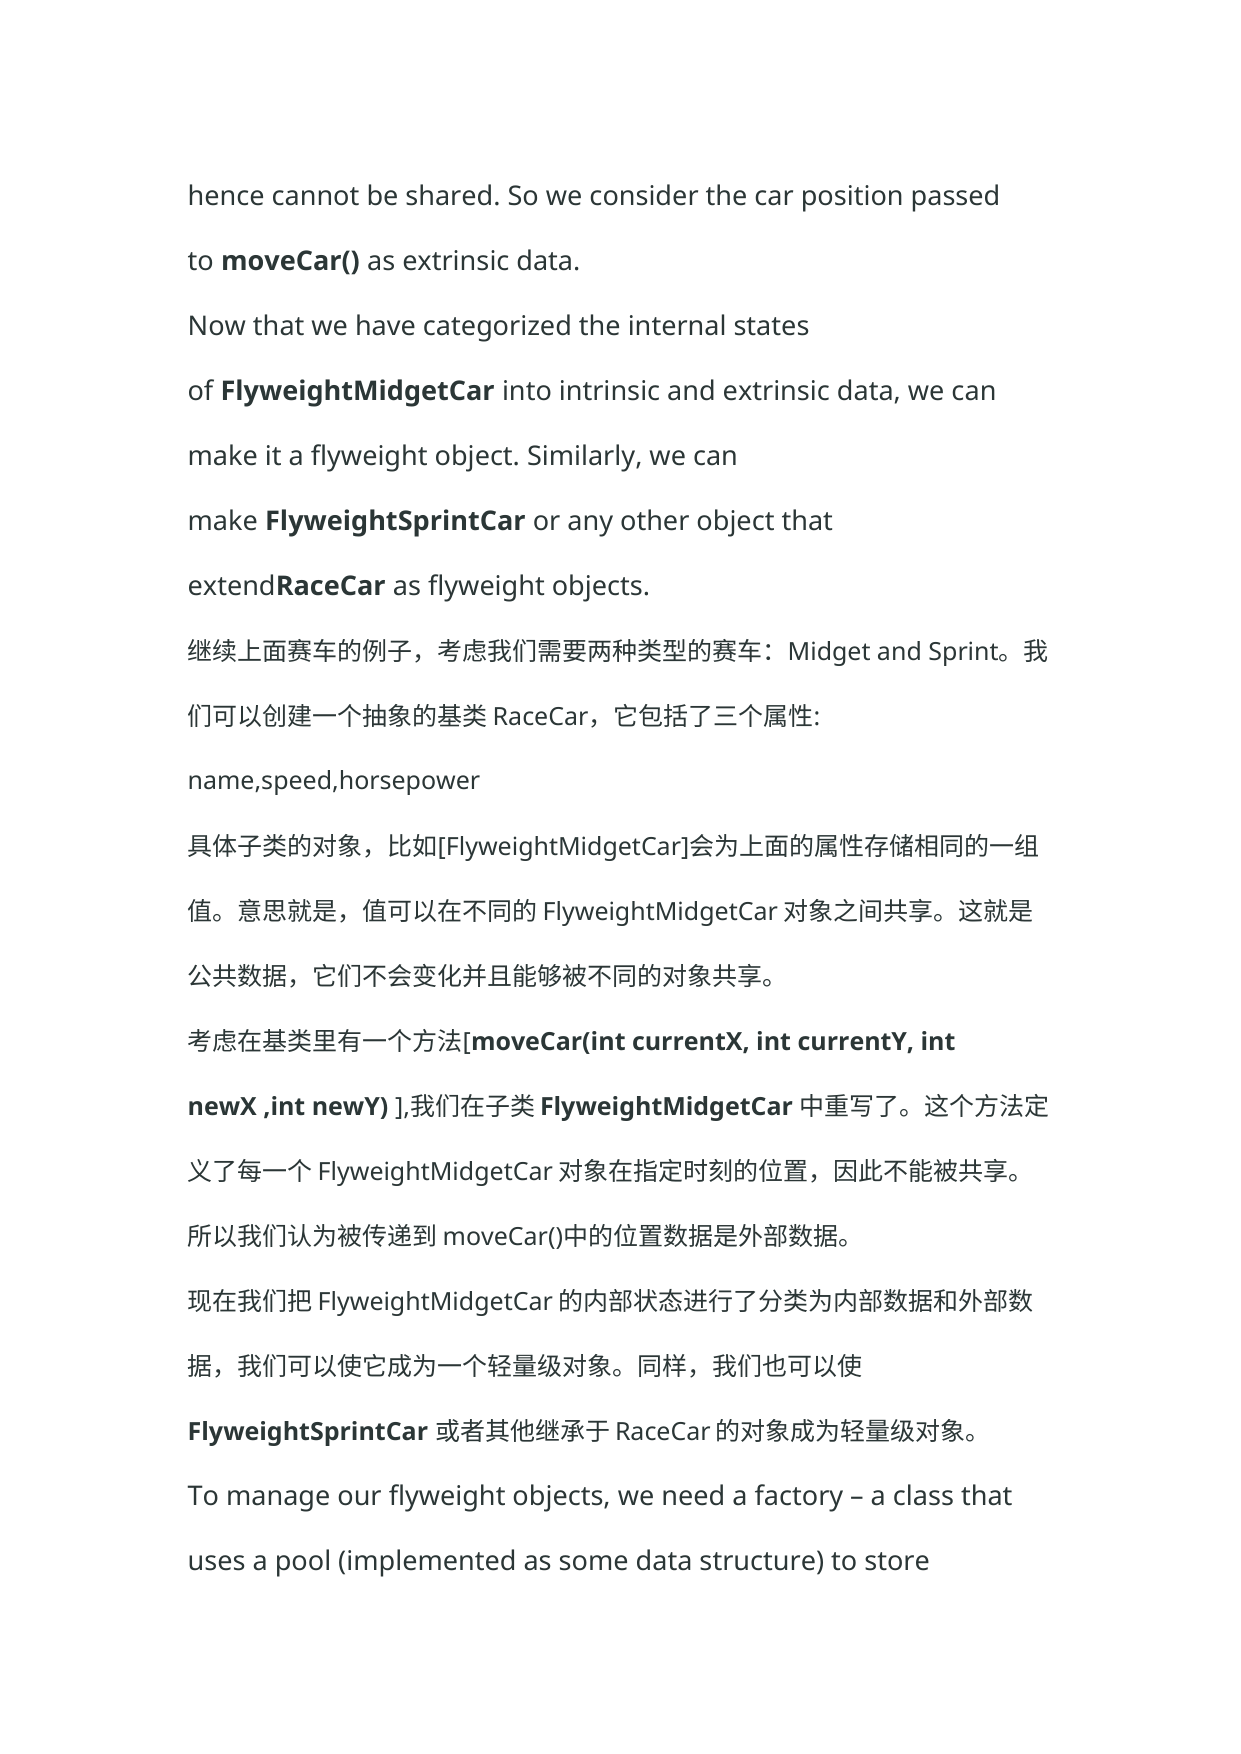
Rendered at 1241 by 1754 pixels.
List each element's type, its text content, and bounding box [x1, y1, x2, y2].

text Now that we have categorized the internal states of FlyweightMidgetCar into intrinsic and extrinsic data, we can make it a flyweight object. Similarly, we can make FlyweightSprintCar or any other object that extendRaceCar as flyweight objects. [187, 292, 1053, 617]
text 考虑在基类里有一个方法[moveCar(int currentX, int currentY, int newX ,int newY) ],我们在子类FlyweightMidgetCar 中重写了。这个方法定义了每一个FlyweightMidgetCar对象在指定时刻的位置，因此不能被共享。所以我们认为被传递到moveCar()中的位置数据是外部数据。 [187, 1007, 1053, 1267]
text 现在我们把FlyweightMidgetCar的内部状态进行了分类为内部数据和外部数据，我们可以使它成为一个轻量级对象。同样，我们也可以使FlyweightSprintCar 或者其他继承于RaceCar的对象成为轻量级对象。 [187, 1267, 1053, 1462]
text 具体子类的对象，比如[FlyweightMidgetCar]会为上面的属性存储相同的一组值。意思就是，值可以在不同的FlyweightMidgetCar对象之间共享。这就是公共数据，它们不会变化并且能够被不同的对象共享。 [187, 812, 1053, 1007]
text 继续上面赛车的例子，考虑我们需要两种类型的赛车：Midget and Sprint。我们可以创建一个抽象的基类RaceCar，它包括了三个属性: name,speed,horsepower [187, 617, 1053, 812]
